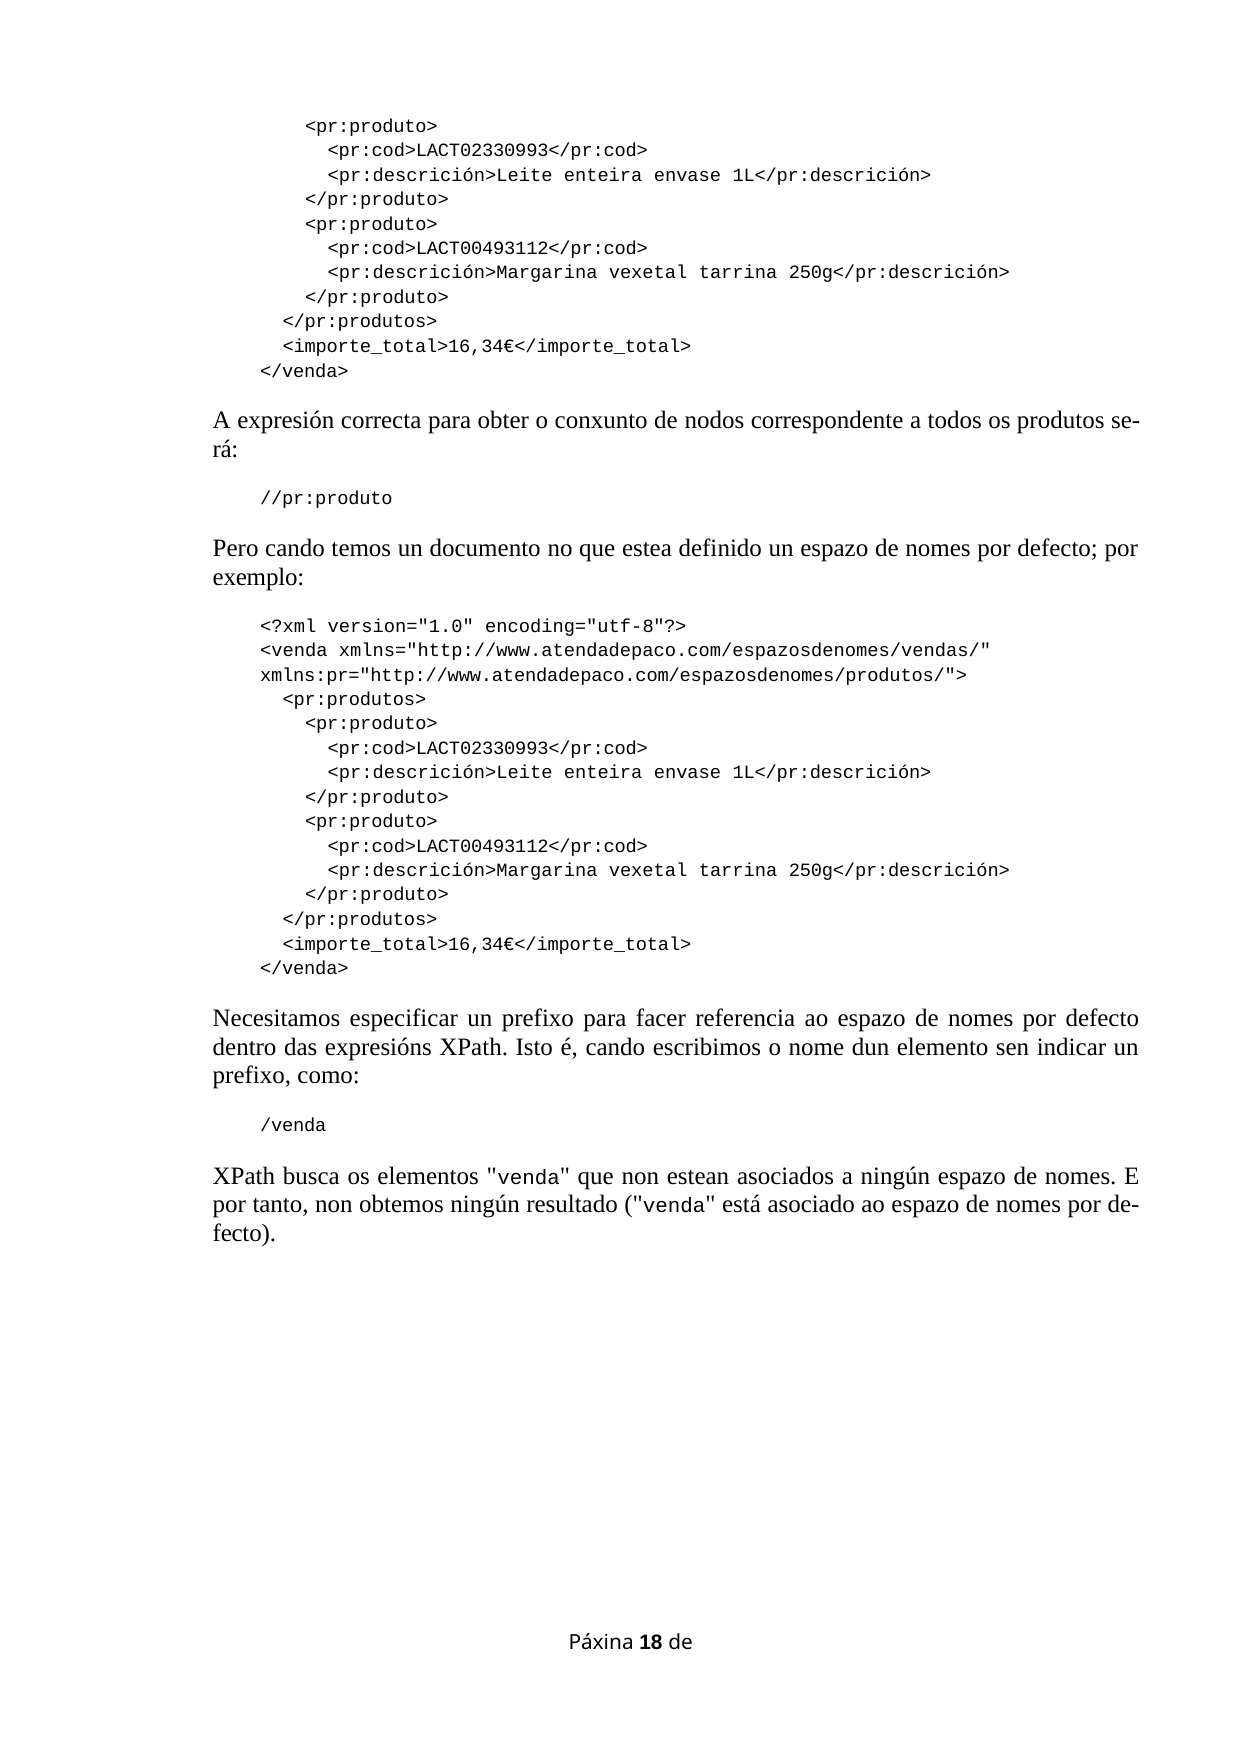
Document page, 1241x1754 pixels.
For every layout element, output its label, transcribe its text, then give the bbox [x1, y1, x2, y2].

text <venda xmlns="http://www.atendadepaco.com/espazosdenomes/vendas/" xmlns:pr="http://www.atendadepaco.com/espazosdenomes/produtos/"> [260, 641, 1152, 687]
text <pr:produtos> [282, 690, 1152, 711]
text <pr:produto> [305, 214, 1152, 236]
text <pr:descrición>Margarina vexetal tarrina 250g</pr:descrición> [327, 861, 1152, 882]
text </pr:produtos> [282, 312, 1152, 333]
text <pr:descrición>Leite enteira envase 1L</pr:descrición> [327, 763, 1152, 784]
text <pr:descrición>Margarina vexetal tarrina 250g</pr:descrición> [327, 263, 1152, 284]
text A expresión correcta para obter o conxunto de nodos correspondente a todos os produtos se- rá: [212, 405, 1140, 463]
text </pr:produto> [305, 190, 1152, 211]
text <pr:cod>LACT02330993</pr:cod> [327, 739, 1152, 760]
text <pr:descrición>Leite enteira envase 1L</pr:descrición> [327, 166, 1152, 187]
text </pr:produto> [305, 885, 1152, 906]
text <?xml version="1.0" encoding="utf-8"?> [260, 617, 1152, 638]
text <pr:produto> [305, 714, 1152, 735]
text <pr:cod>LACT02330993</pr:cod> [327, 141, 1152, 162]
text Pero cando temos un documento no que estea definido un espazo de nomes por defecto; por exemplo: [212, 533, 1139, 591]
text /venda [260, 1115, 1152, 1137]
text </venda> [260, 361, 1152, 383]
text //pr:produto [260, 489, 1152, 510]
text <importe_total>16,34€</importe_total> [282, 934, 1152, 956]
text </pr:produto> [305, 788, 1152, 809]
text <pr:produto> [305, 812, 1152, 833]
text <importe_total>16,34€</importe_total> [282, 337, 1152, 358]
text XPath busca os elementos "venda" que non estean asociados a ningún espazo de nomes. E por tanto, non obtemos ningún resultado ("venda" está asociado ao espazo de nomes por de- fecto). [212, 1161, 1140, 1247]
text </venda> [260, 959, 1152, 980]
text </pr:produtos> [282, 910, 1152, 931]
text <pr:cod>LACT00493112</pr:cod> [327, 836, 1152, 858]
text Necesitamos especificar un prefixo para facer referencia ao espazo de nomes por defecto dentro das expresións XPath. Isto é, cando escribimos o nome dun elemento sen indicar un prefixo, como: [212, 1003, 1139, 1089]
text <pr:cod>LACT00493112</pr:cod> [327, 239, 1152, 260]
text </pr:produto> [305, 288, 1152, 309]
text <pr:produto> [305, 116, 1152, 138]
